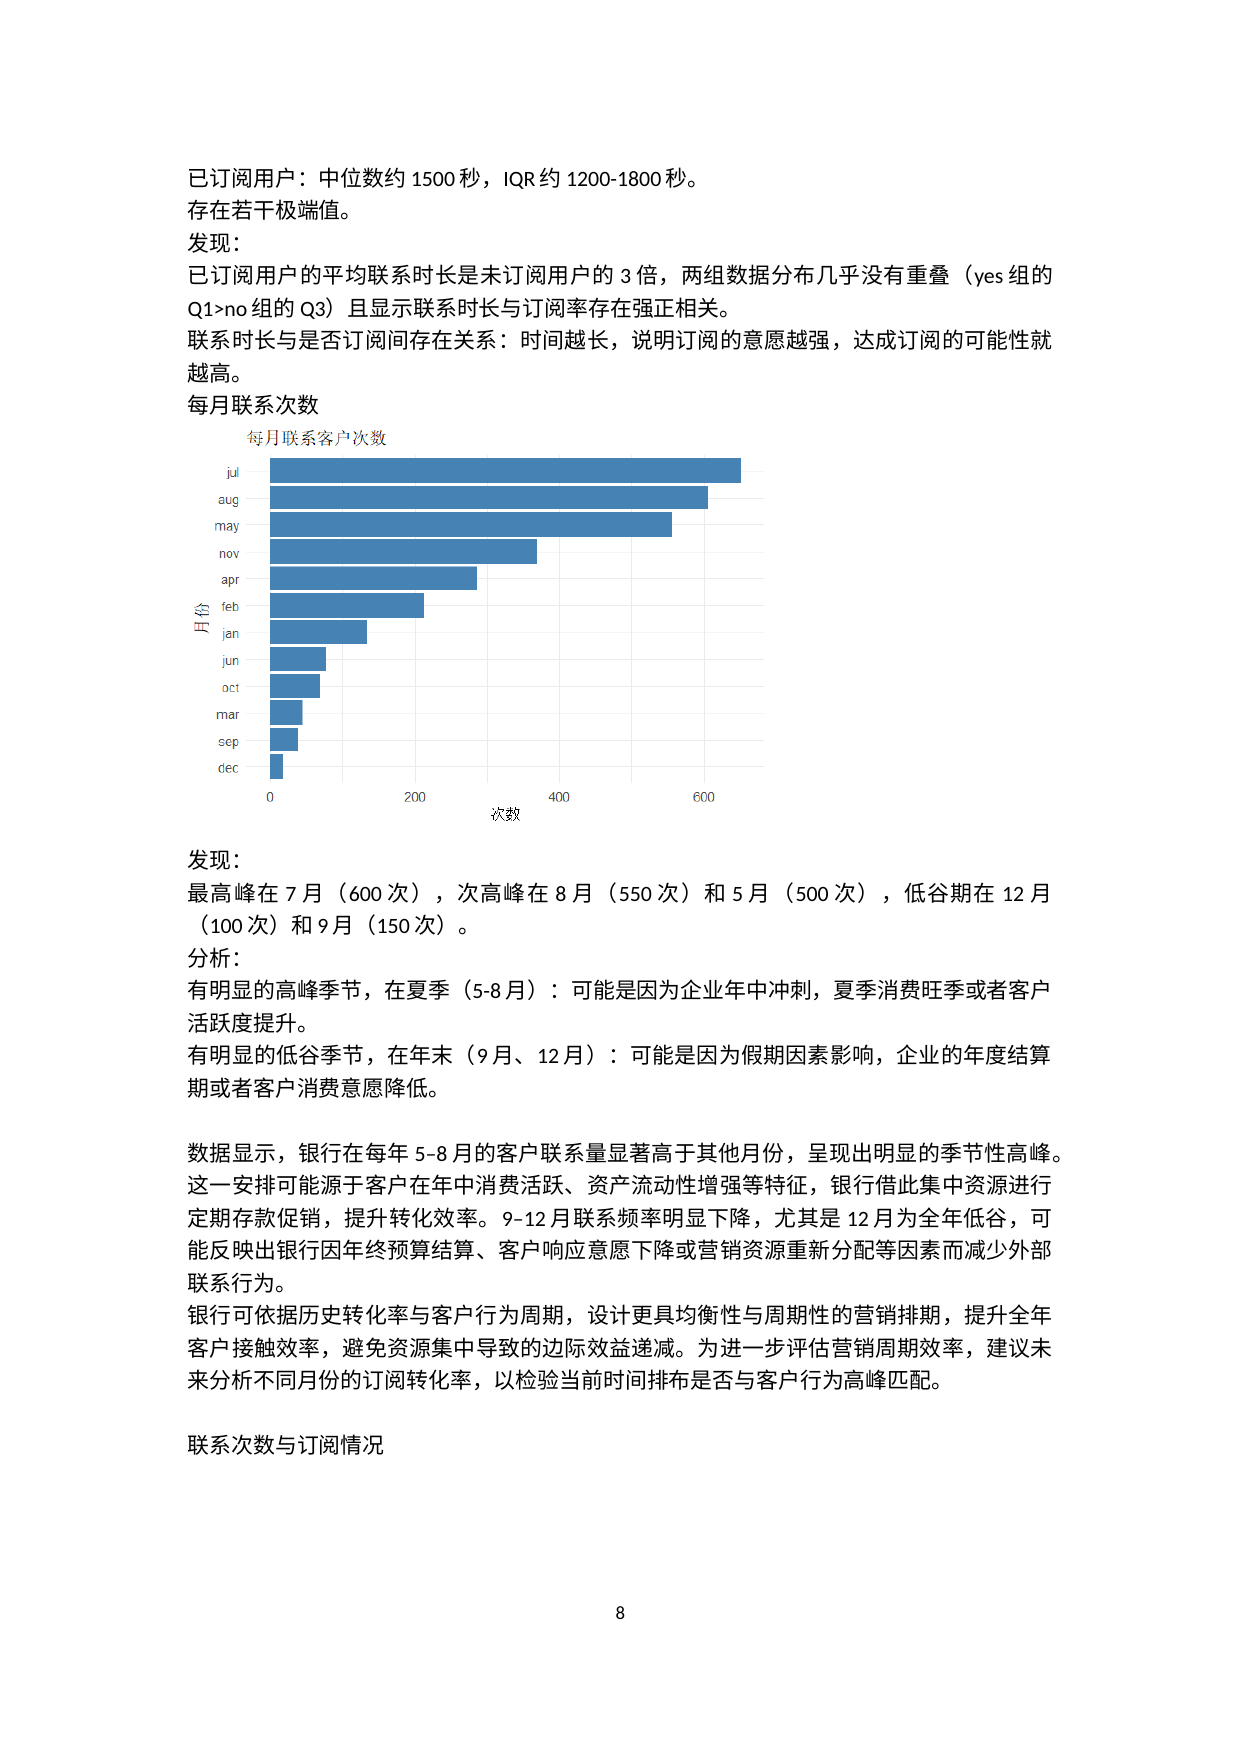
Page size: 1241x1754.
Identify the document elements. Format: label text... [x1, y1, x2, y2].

text 有明显的高峰季节，在夏季（5-8月）：可能是因为企业年中冲刺，夏季消费旺季或者客户活跃度提升。 [187, 973, 1053, 1038]
text 数据显示，银行在每年5–8月的客户联系量显著高于其他月份，呈现出明显的季节性高峰。这一安排可能源于客户在年中消费活跃、资产流动性增强等特征，银行借此集中资源进行定期存款促销，提升转化效率。9–12月联系频率明显下降，尤其是12月为全年低谷，可能反映出银行因年终预算结算、客户响应意愿下降或营销资源重新分配等因素而减少外部联系行为。 [187, 1136, 1053, 1298]
text 发现： [187, 843, 1053, 876]
text 银行可依据历史转化率与客户行为周期，设计更具均衡性与周期性的营销排期，提升全年客户接触效率，避免资源集中导致的边际效益递减。为进一步评估营销周期效率，建议未来分析不同月份的订阅转化率，以检验当前时间排布是否与客户行为高峰匹配。 [187, 1298, 1053, 1396]
text 有明显的低谷季节，在年末（9月、12月）：可能是因为假期因素影响，企业的年度结算期或者客户消费意愿降低。 [187, 1038, 1053, 1103]
text 分析： [187, 941, 1053, 973]
text 发现： [187, 226, 1053, 258]
text 已订阅用户的平均联系时长是未订阅用户的3倍，两组数据分布几乎没有重叠（yes组的Q1>no组的Q3）且显示联系时长与订阅率存在强正相关。 [187, 258, 1053, 323]
text 最高峰在7月（600次），次高峰在8月（550次）和5月（500次），低谷期在12月（100次）和9月（150次）。 [187, 876, 1053, 941]
text 联系时长与是否订阅间存在关系：时间越长，说明订阅的意愿越强，达成订阅的可能性就越高。 [187, 323, 1053, 388]
text 每月联系次数 [187, 388, 1053, 421]
text 已订阅用户：中位数约1500秒，IQR约1200-1800秒。 [187, 161, 1053, 193]
text 联系次数与订阅情况 [187, 1428, 1053, 1461]
picture [187, 420, 772, 831]
text 存在若干极端值。 [187, 193, 1053, 226]
